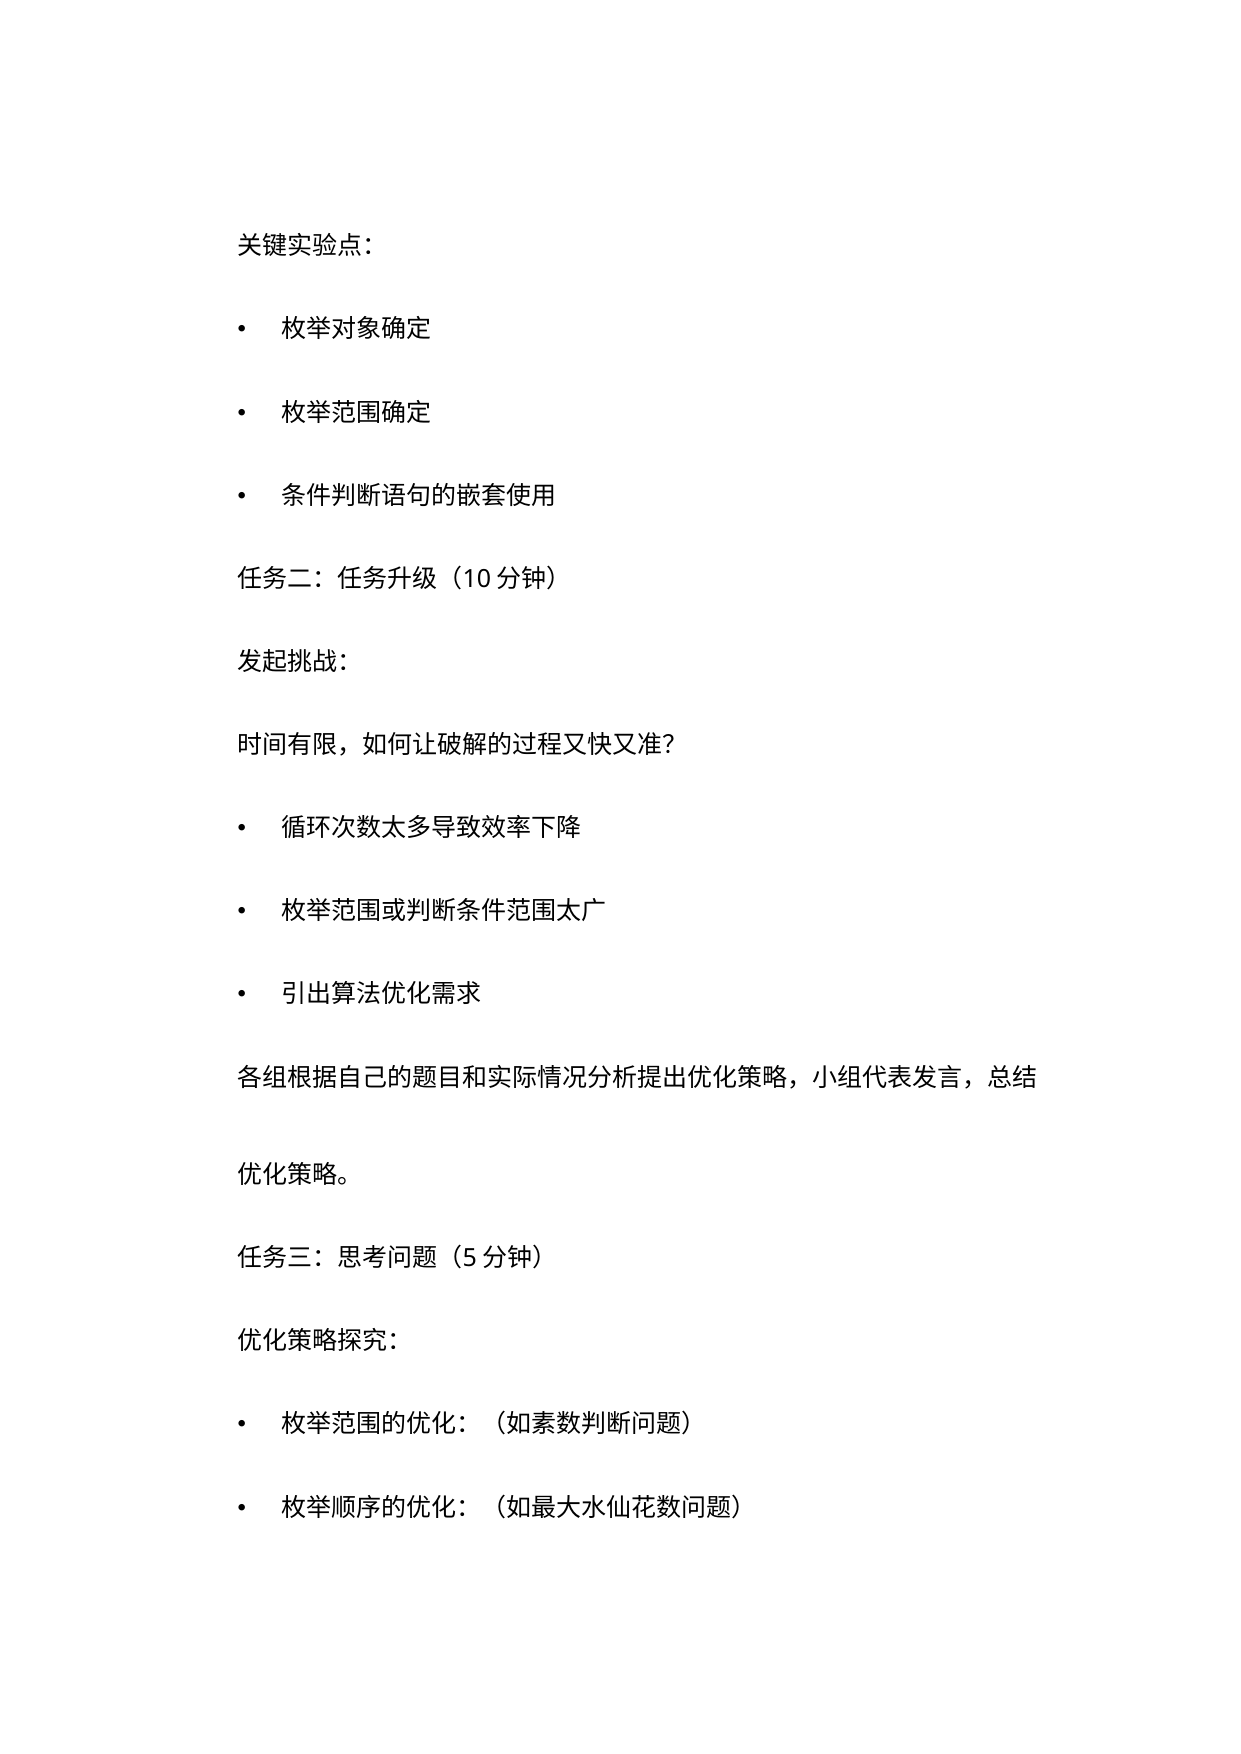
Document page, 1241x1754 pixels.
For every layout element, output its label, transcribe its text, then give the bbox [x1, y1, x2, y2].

text 时间有限，如何让破解的过程又快又准？ [187, 710, 1053, 775]
text 任务二：任务升级（10分钟） [187, 544, 1053, 609]
list 条件判断语句的嵌套使用 [237, 461, 1053, 526]
list 枚举顺序的优化：（如最大水仙花数问题） [237, 1473, 1053, 1538]
text 优化策略探究： [187, 1306, 1053, 1371]
text 关键实验点： [187, 211, 1053, 276]
text 各组根据自己的题目和实际情况分析提出优化策略，小组代表发言，总结优化策略。 [237, 1043, 1053, 1205]
list 枚举范围的优化：（如素数判断问题） [237, 1389, 1053, 1454]
text 发起挑战： [187, 627, 1053, 692]
list 枚举范围或判断条件范围太广 [237, 876, 1053, 941]
list 引出算法优化需求 [237, 959, 1053, 1024]
list 枚举范围确定 [237, 378, 1053, 443]
list 枚举对象确定 [237, 294, 1053, 359]
text 任务三：思考问题（5分钟） [237, 1223, 1053, 1288]
list 循环次数太多导致效率下降 [237, 793, 1053, 858]
